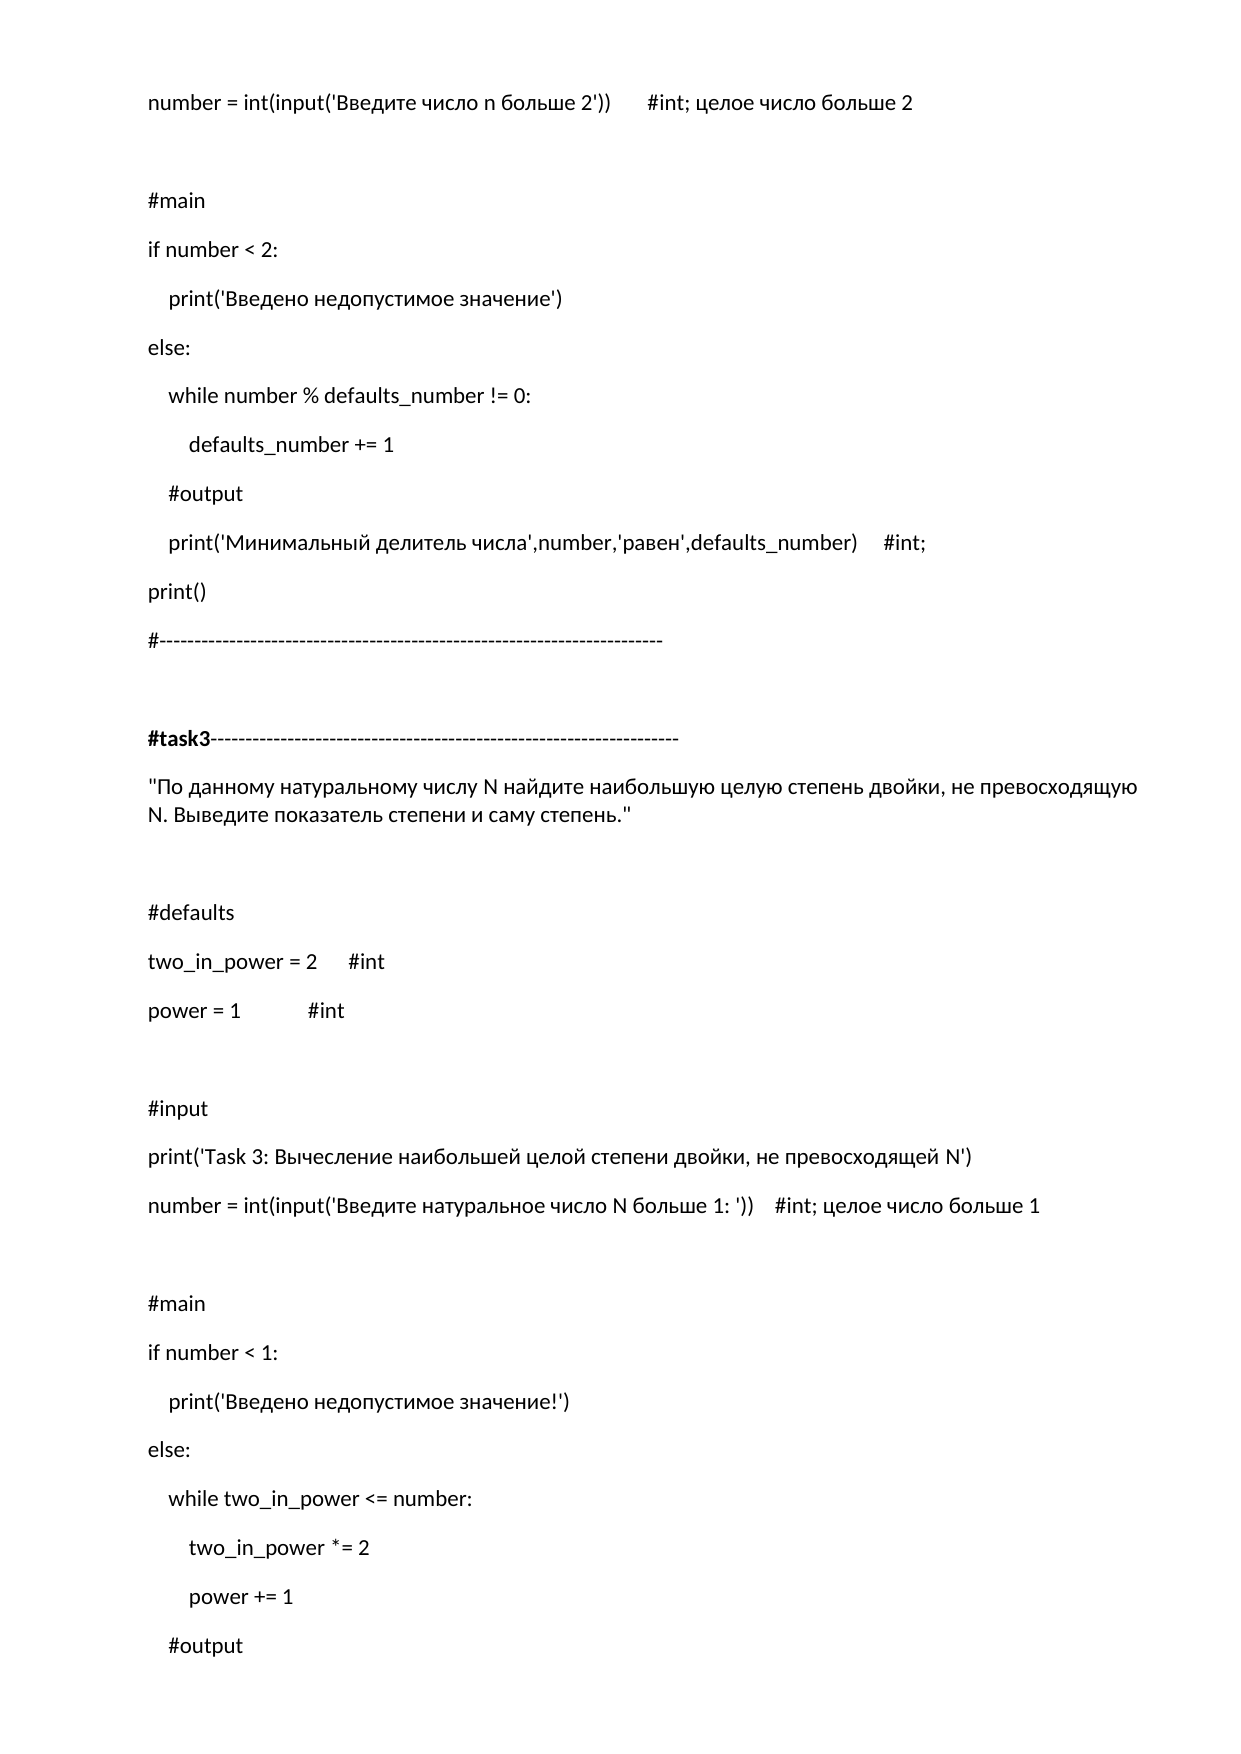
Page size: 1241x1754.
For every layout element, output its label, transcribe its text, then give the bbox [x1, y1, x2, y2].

text #output [148, 1631, 1152, 1659]
text #main [148, 186, 1152, 214]
text print('Task 3: Вычесление наибольшей целой степени двойки, не превосходящей N') [148, 1142, 1152, 1171]
text print('Введено недопустимое значение!') [148, 1387, 1152, 1415]
text while number % defaults_number != 0: [148, 382, 1152, 410]
text two_in_power *= 2 [148, 1533, 1152, 1561]
text while two_in_power <= number: [148, 1484, 1152, 1512]
text #defaults [148, 898, 1152, 926]
text two_in_power = 2 #int [148, 947, 1152, 975]
text print() [148, 577, 1152, 605]
text print('Минимальный делитель числа',number,'равен',defaults_number) #int; [148, 528, 1152, 556]
text number = int(input('Введите число n больше 2')) #int; целое число больше 2 [148, 88, 1152, 117]
text power += 1 [148, 1582, 1152, 1610]
text number = int(input('Введите натуральное число N больше 1: ')) #int; целое число больше 1 [148, 1191, 1152, 1219]
text if number < 1: [148, 1338, 1152, 1366]
text #output [148, 479, 1152, 507]
text #input [148, 1094, 1152, 1122]
text print('Введено недопустимое значение') [148, 284, 1152, 312]
text else: [148, 333, 1152, 361]
text #------------------------------------------------------------------------ [148, 626, 1152, 654]
text else: [148, 1436, 1152, 1464]
text #main [148, 1289, 1152, 1317]
text defaults_number += 1 [148, 431, 1152, 458]
text "По данному натуральному числу N найдите наибольшую целую степень двойки, не превосходящую N. Выведите показатель степени и саму степень." [148, 772, 1152, 828]
text power = 1 #int [148, 996, 1152, 1024]
text if number < 2: [148, 235, 1152, 263]
text #task3------------------------------------------------------------------- [148, 724, 1152, 752]
